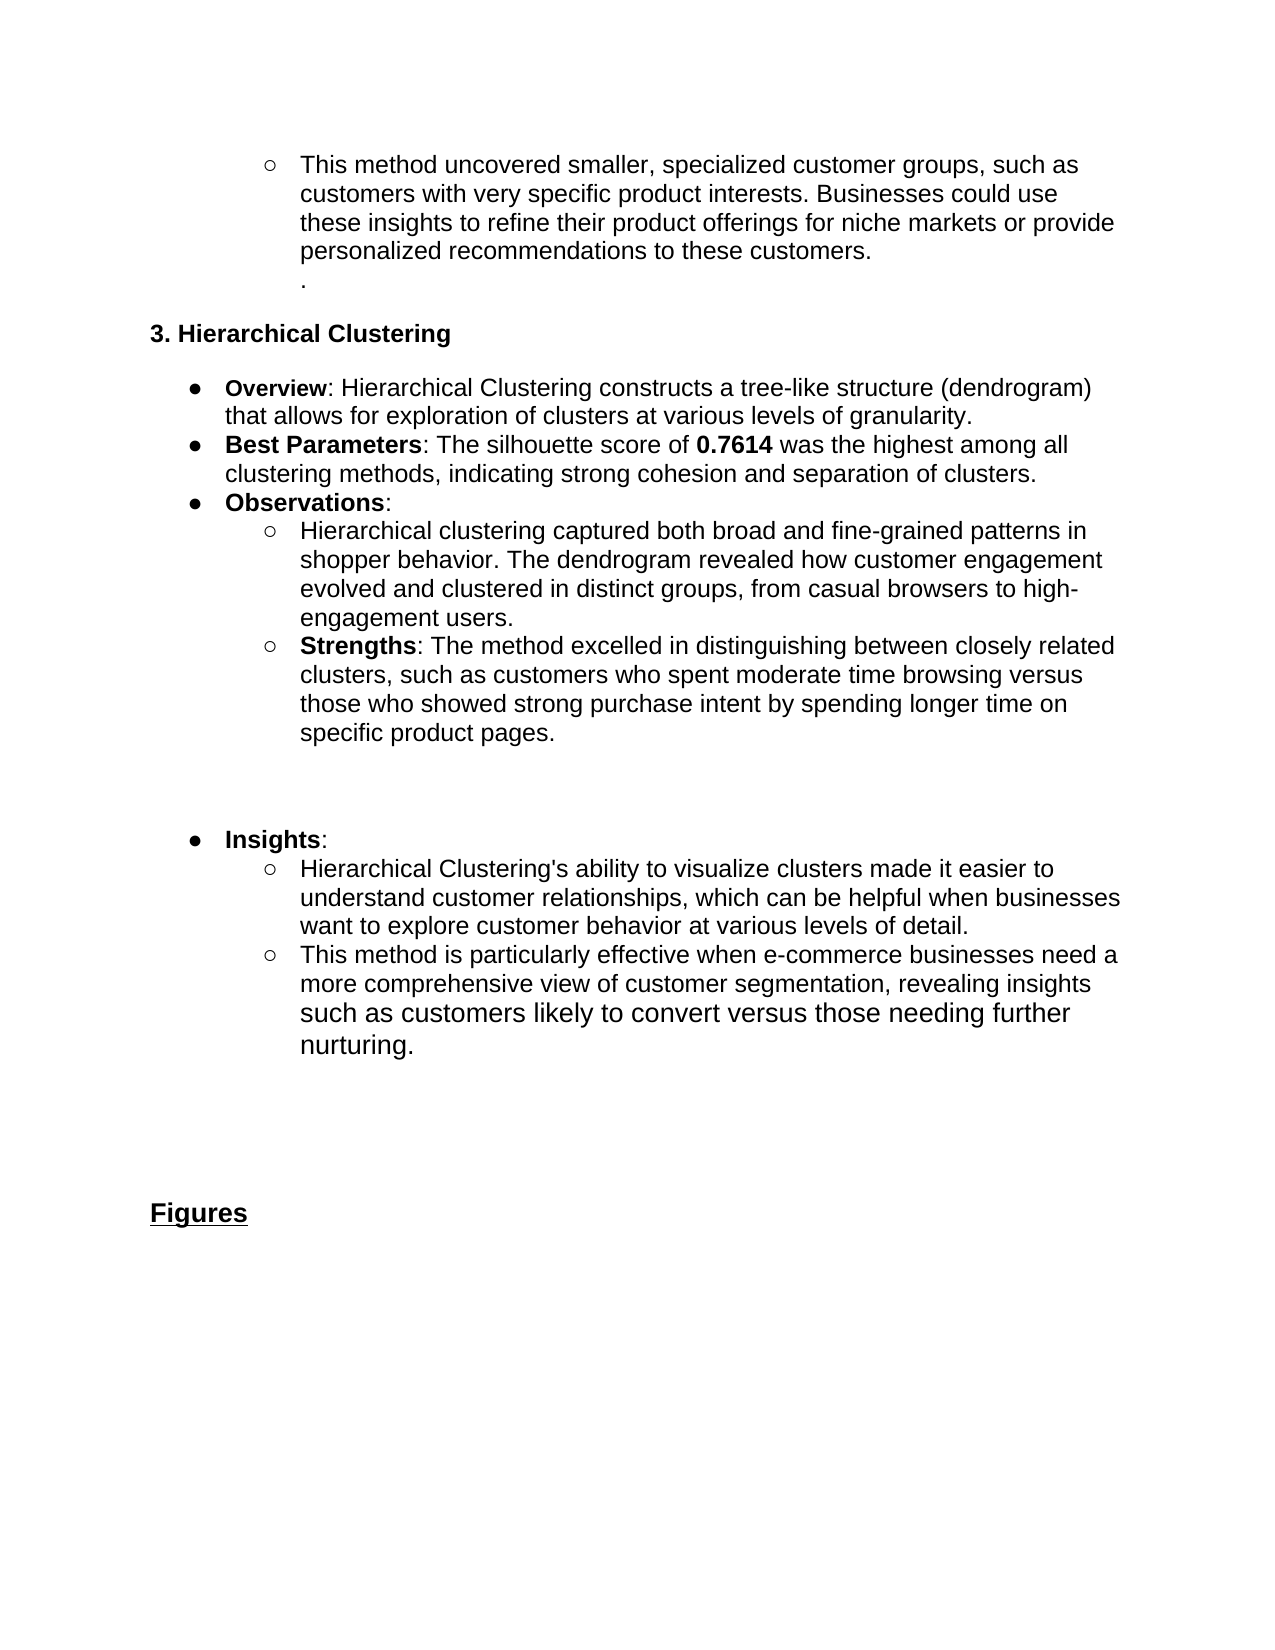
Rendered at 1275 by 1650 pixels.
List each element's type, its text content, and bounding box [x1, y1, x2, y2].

list Hierarchical Clustering's ability to visualize clusters made it easier to understand customer relationships, which can be helpful when businesses want to explore customer behavior at various levels of detail. [262, 854, 1125, 940]
list This method is particularly effective when e-commerce businesses need a more comprehensive view of customer segmentation, revealing insights such as customers likely to convert versus those needing further nurturing​. [262, 940, 1125, 1060]
list Overview: Hierarchical Clustering constructs a tree-like structure (dendrogram) that allows for exploration of clusters at various levels of granularity. [187, 372, 1125, 430]
list Strengths: The method excelled in distinguishing between closely related clusters, such as customers who spent moderate time browsing versus those who showed strong purchase intent by spending longer time on specific product pages. [262, 631, 1125, 746]
list Observations: [187, 487, 1125, 516]
text Figures [150, 1197, 1125, 1229]
list Best Parameters: The silhouette score of 0.7614 was the highest among all clustering methods, indicating strong cohesion and separation of clusters. [187, 430, 1125, 487]
subtitle 3. Hierarchical Clustering [150, 319, 1125, 347]
list Insights: [187, 825, 1125, 854]
list Hierarchical clustering captured both broad and fine-grained patterns in shopper behavior. The dendrogram revealed how customer engagement evolved and clustered in distinct groups, from casual browsers to high-engagement users. [262, 516, 1125, 631]
list This method uncovered smaller, specialized customer groups, such as customers with very specific product interests. Businesses could use these insights to refine their product offerings for niche markets or provide personalized recommendations to these customers. . [262, 150, 1125, 294]
